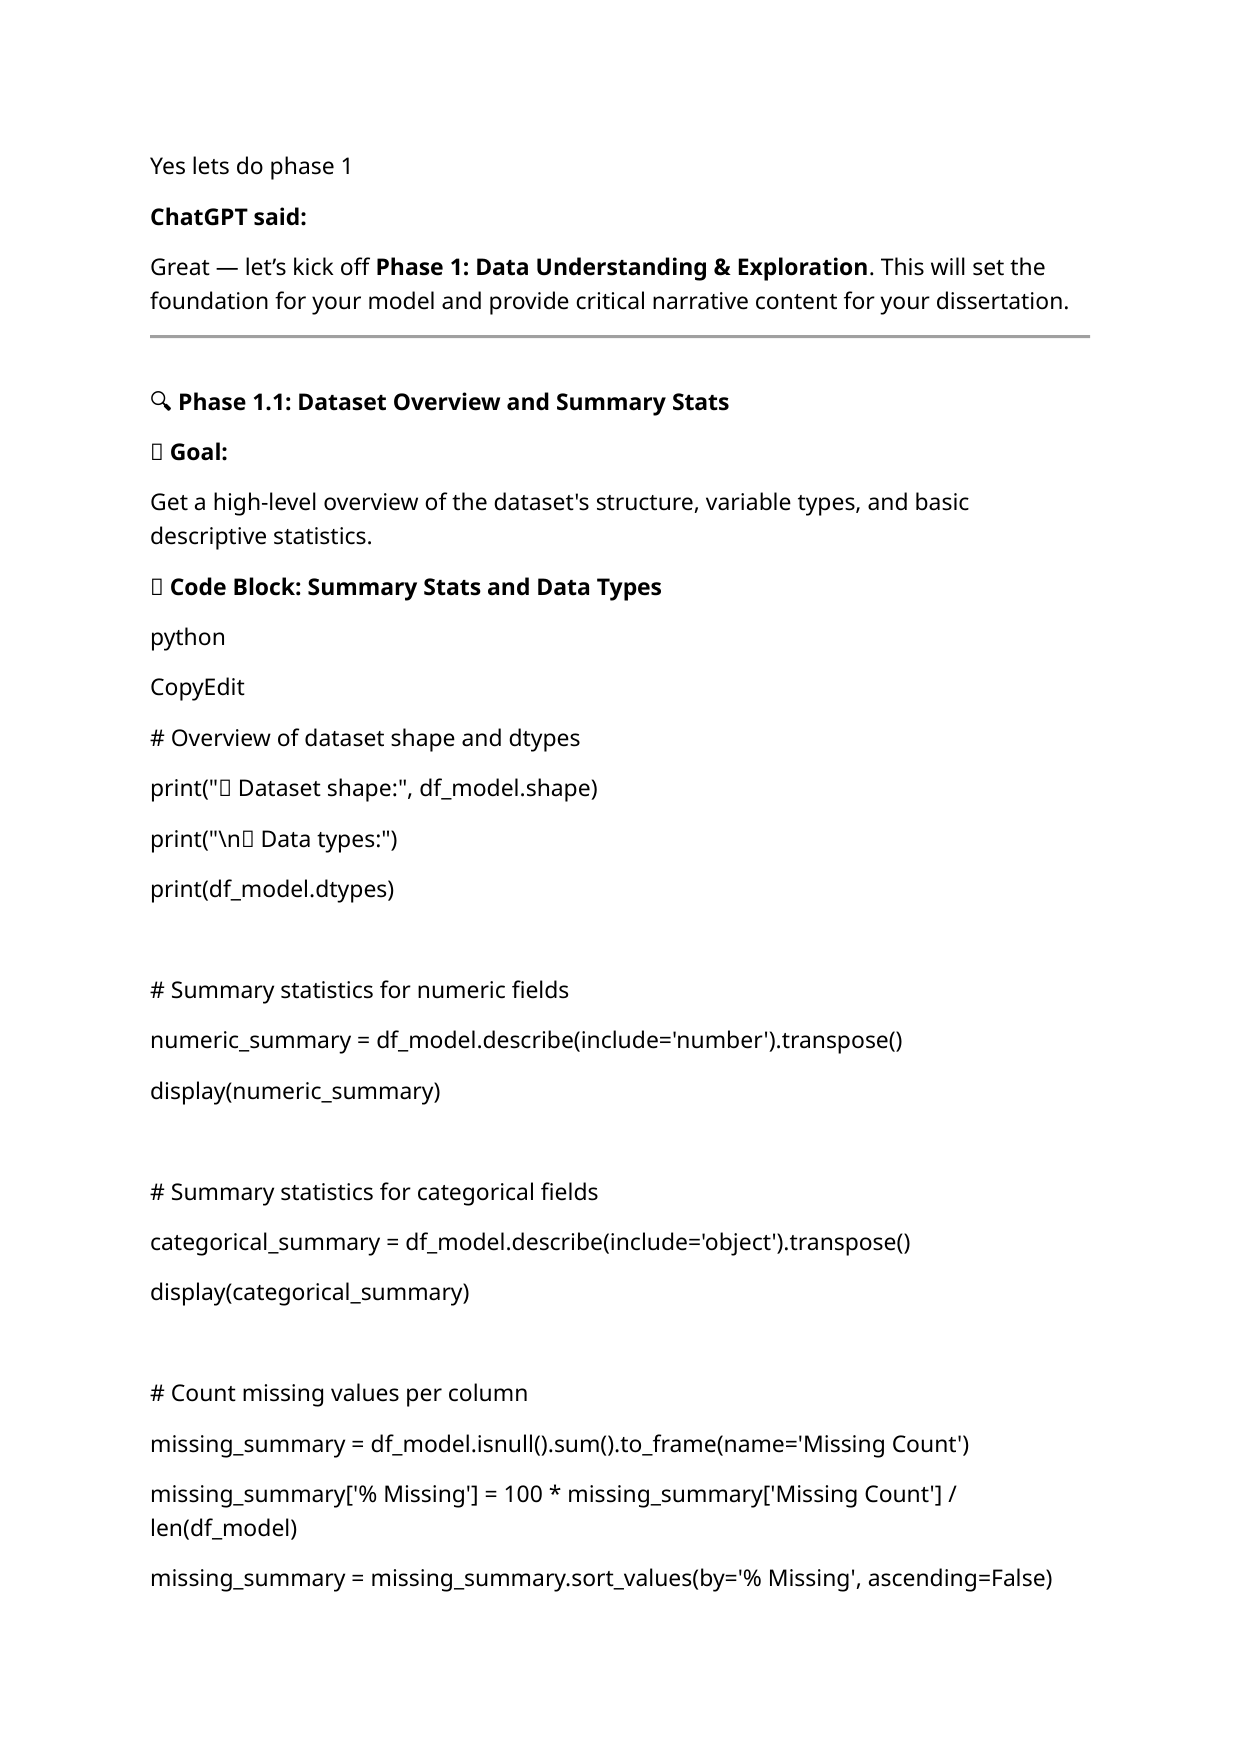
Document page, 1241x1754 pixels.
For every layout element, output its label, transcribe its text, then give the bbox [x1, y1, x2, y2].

text # Count missing values per column [150, 1377, 1090, 1408]
text CopyEdit [150, 671, 1090, 702]
text # Summary statistics for categorical fields [150, 1175, 1090, 1207]
text print("\n📌 Data types:") [150, 822, 1090, 854]
text display(numeric_summary) [150, 1074, 1090, 1106]
text python [150, 621, 1090, 652]
text 🎯 Goal: [150, 436, 1090, 467]
text display(categorical_summary) [150, 1276, 1090, 1307]
text print(df_model.dtypes) [150, 873, 1090, 904]
text Get a high-level overview of the dataset's structure, variable types, and basic descriptive statistics. [150, 486, 1090, 551]
text Great — let’s kick off Phase 1: Data Understanding & Exploration. This will set the foundation for your model and provide critical narrative content for your dissertation. [150, 251, 1090, 316]
text print("🧩 Dataset shape:", df_model.shape) [150, 772, 1090, 803]
text # Summary statistics for numeric fields [150, 974, 1090, 1005]
text numeric_summary = df_model.describe(include='number').transpose() [150, 1024, 1090, 1055]
text categorical_summary = df_model.describe(include='object').transpose() [150, 1226, 1090, 1257]
text 🧾 Code Block: Summary Stats and Data Types [150, 570, 1090, 602]
text missing_summary['% Missing'] = 100 * missing_summary['Missing Count'] / len(df_model) [150, 1478, 1090, 1543]
text 🔍 Phase 1.1: Dataset Overview and Summary Stats [150, 385, 1090, 417]
text # Overview of dataset shape and dtypes [150, 722, 1090, 753]
text Yes lets do phase 1 [150, 150, 1090, 181]
text ChatGPT said: [150, 200, 1090, 232]
text missing_summary = df_model.isnull().sum().to_frame(name='Missing Count') [150, 1427, 1090, 1459]
text missing_summary = missing_summary.sort_values(by='% Missing', ascending=False) [150, 1562, 1090, 1593]
